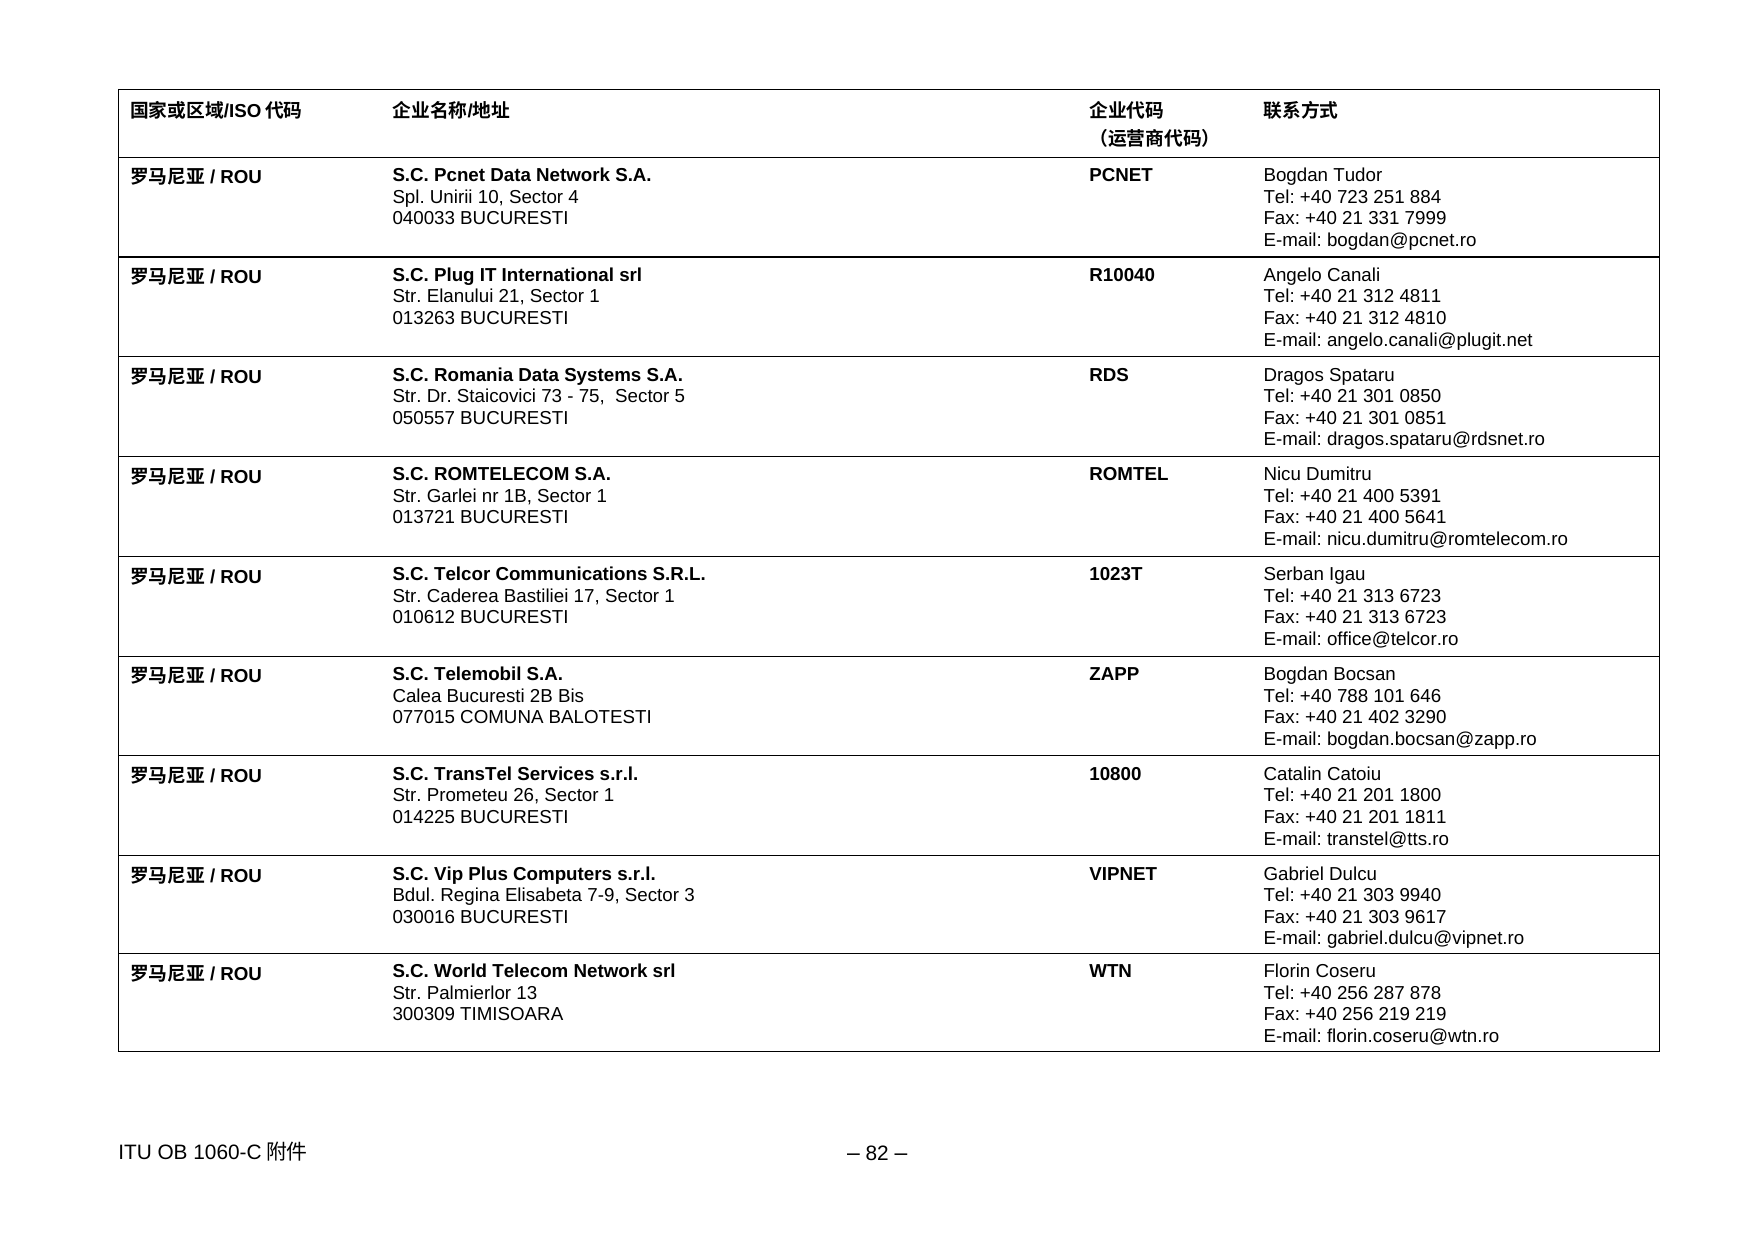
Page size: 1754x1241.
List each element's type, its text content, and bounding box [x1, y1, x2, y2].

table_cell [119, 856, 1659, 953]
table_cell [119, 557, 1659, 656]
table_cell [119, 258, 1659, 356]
table_header 联系方式 [1252, 90, 1659, 157]
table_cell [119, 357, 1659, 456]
table_header 国家或区域/ISO代码 [119, 90, 381, 157]
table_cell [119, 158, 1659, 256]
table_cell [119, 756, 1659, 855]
table_header 企业代码 （运营商代码） [1060, 90, 1252, 157]
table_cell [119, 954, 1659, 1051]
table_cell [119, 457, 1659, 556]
table_header 企业名称/地址 [381, 90, 1060, 157]
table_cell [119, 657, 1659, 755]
